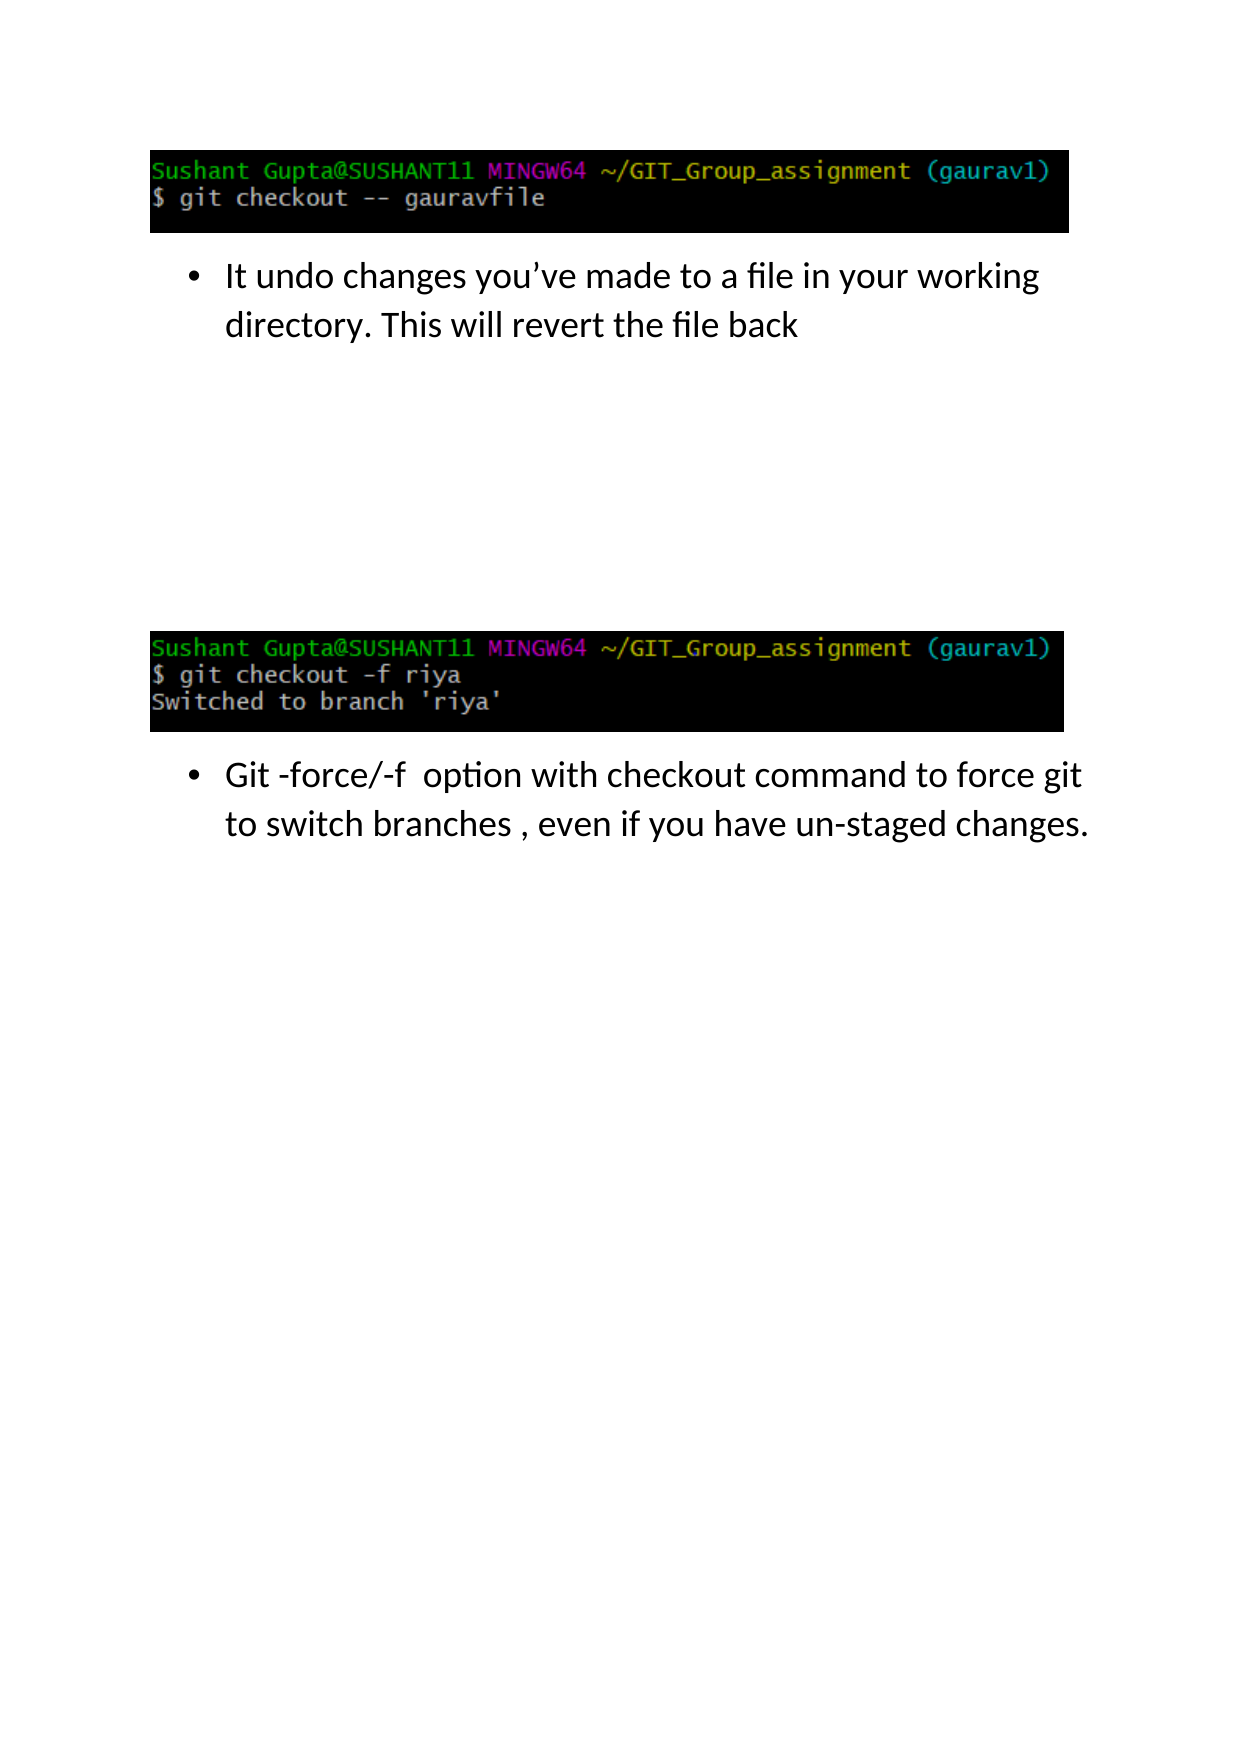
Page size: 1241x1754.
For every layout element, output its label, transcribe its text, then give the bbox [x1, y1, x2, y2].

picture [150, 150, 1069, 233]
list It undo changes you’ve made to a file in your working directory. This will revert the file back [187, 252, 1090, 347]
list Git -force/-f option with checkout command to force git to switch branches , even if you have un-staged changes. [187, 751, 1090, 846]
picture [150, 631, 1064, 732]
